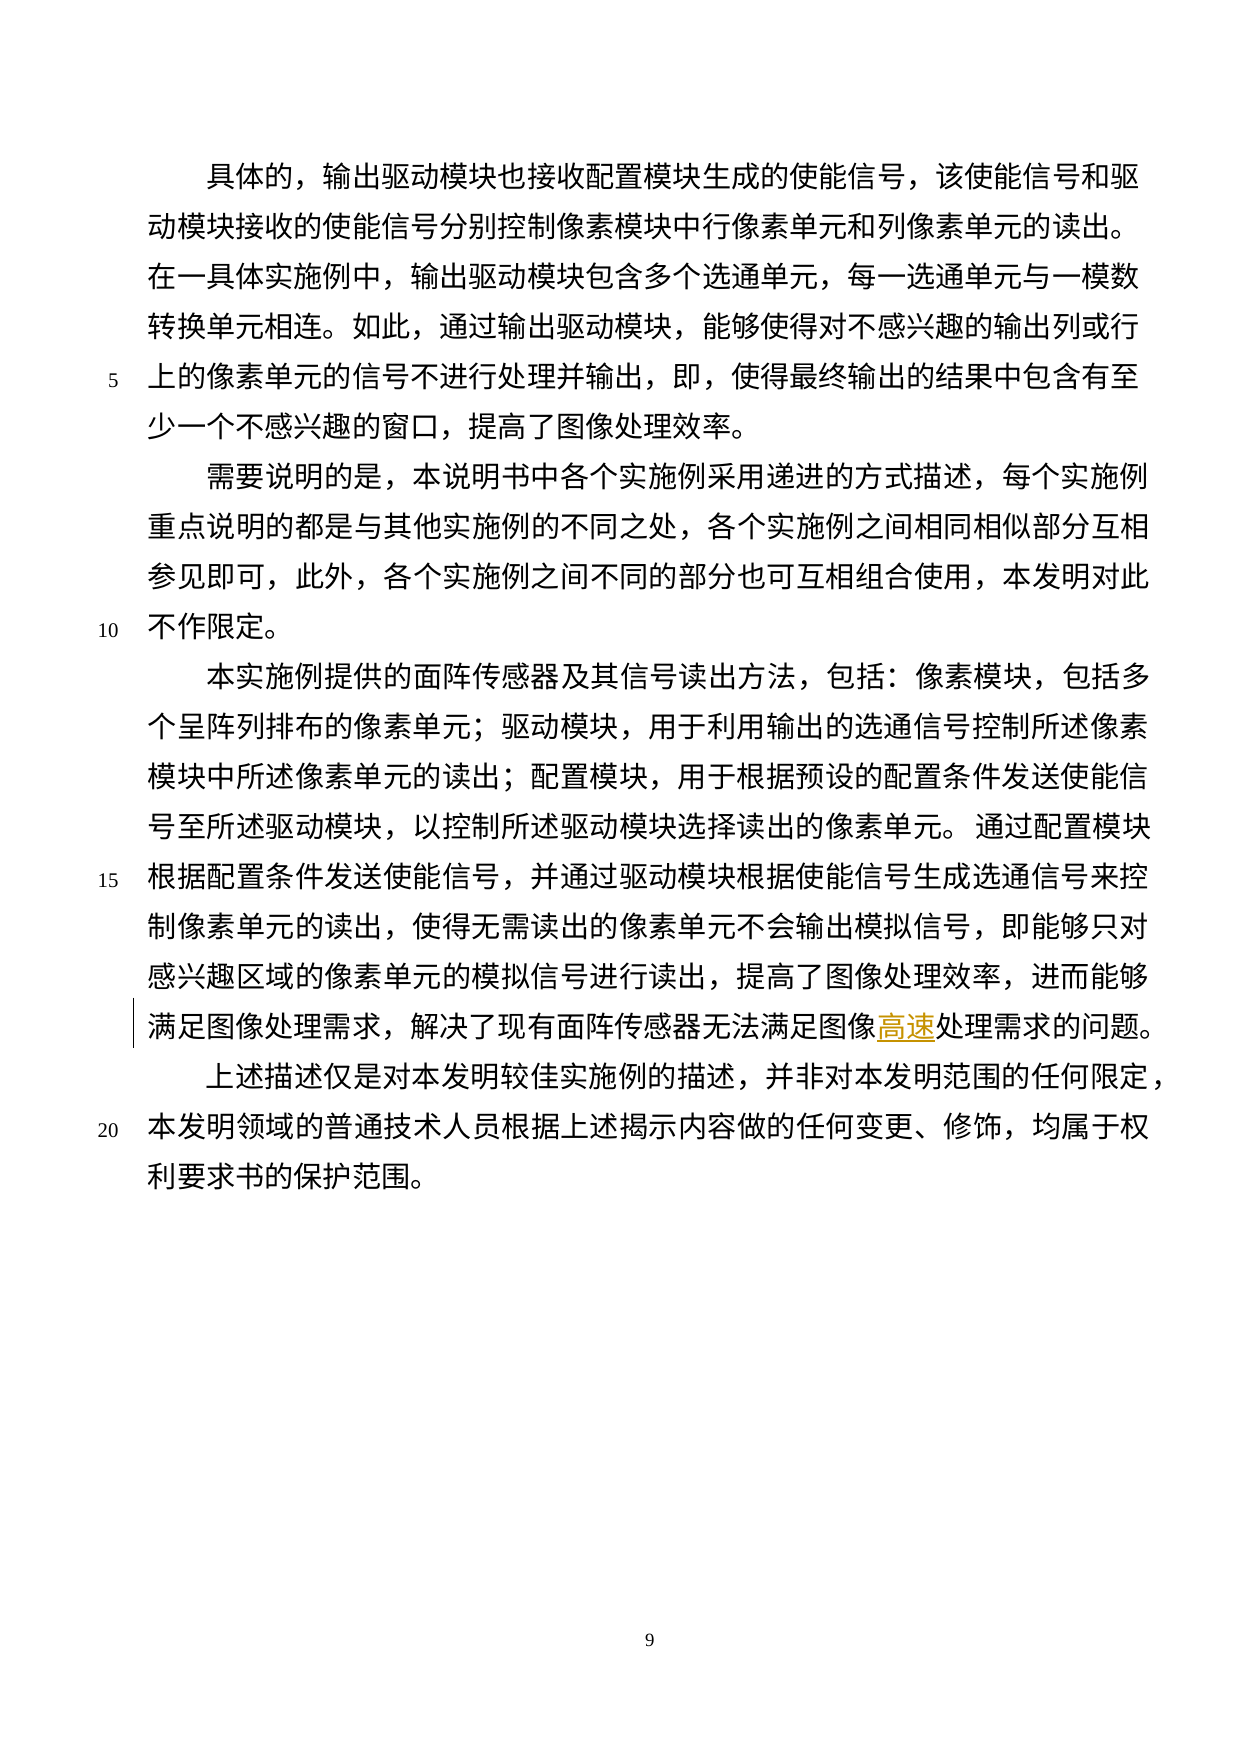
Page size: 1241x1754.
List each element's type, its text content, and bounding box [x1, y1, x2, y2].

text 上述描述仅是对本发明较佳实施例的描述，并非对本发明范围的任何限定，本发明领域的普通技术人员根据上述揭示内容做的任何变更、修饰，均属于权利要求书的保护范围。 [148, 1048, 1152, 1198]
text 需要说明的是，本说明书中各个实施例采用递进的方式描述，每个实施例重点说明的都是与其他实施例的不同之处，各个实施例之间相同相似部分互相参见即可，此外，各个实施例之间不同的部分也可互相组合使用，本发明对此不作限定。 [148, 448, 1152, 648]
text 具体的，输出驱动模块也接收配置模块生成的使能信号，该使能信号和驱动模块接收的使能信号分别控制像素模块中行像素单元和列像素单元的读出。在一具体实施例中，输出驱动模块包含多个选通单元，每一选通单元与一模数转换单元相连。如此，通过输出驱动模块，能够使得对不感兴趣的输出列或行上的像素单元的信号不进行处理并输出，即，使得最终输出的结果中包含有至少一个不感兴趣的窗口，提高了图像处理效率。 [148, 148, 1152, 448]
text 本实施例提供的面阵传感器及其信号读出方法，包括：像素模块，包括多个呈阵列排布的像素单元；驱动模块，用于利用输出的选通信号控制所述像素模块中所述像素单元的读出；配置模块，用于根据预设的配置条件发送使能信号至所述驱动模块，以控制所述驱动模块选择读出的像素单元。通过配置模块根据配置条件发送使能信号，并通过驱动模块根据使能信号生成选通信号来控制像素单元的读出，使得无需读出的像素单元不会输出模拟信号，即能够只对感兴趣区域的像素单元的模拟信号进行读出，提高了图像处理效率，进而能够满足图像处理需求，解决了现有面阵传感器无法满足图像处理需求的问题。 [148, 648, 1152, 1048]
